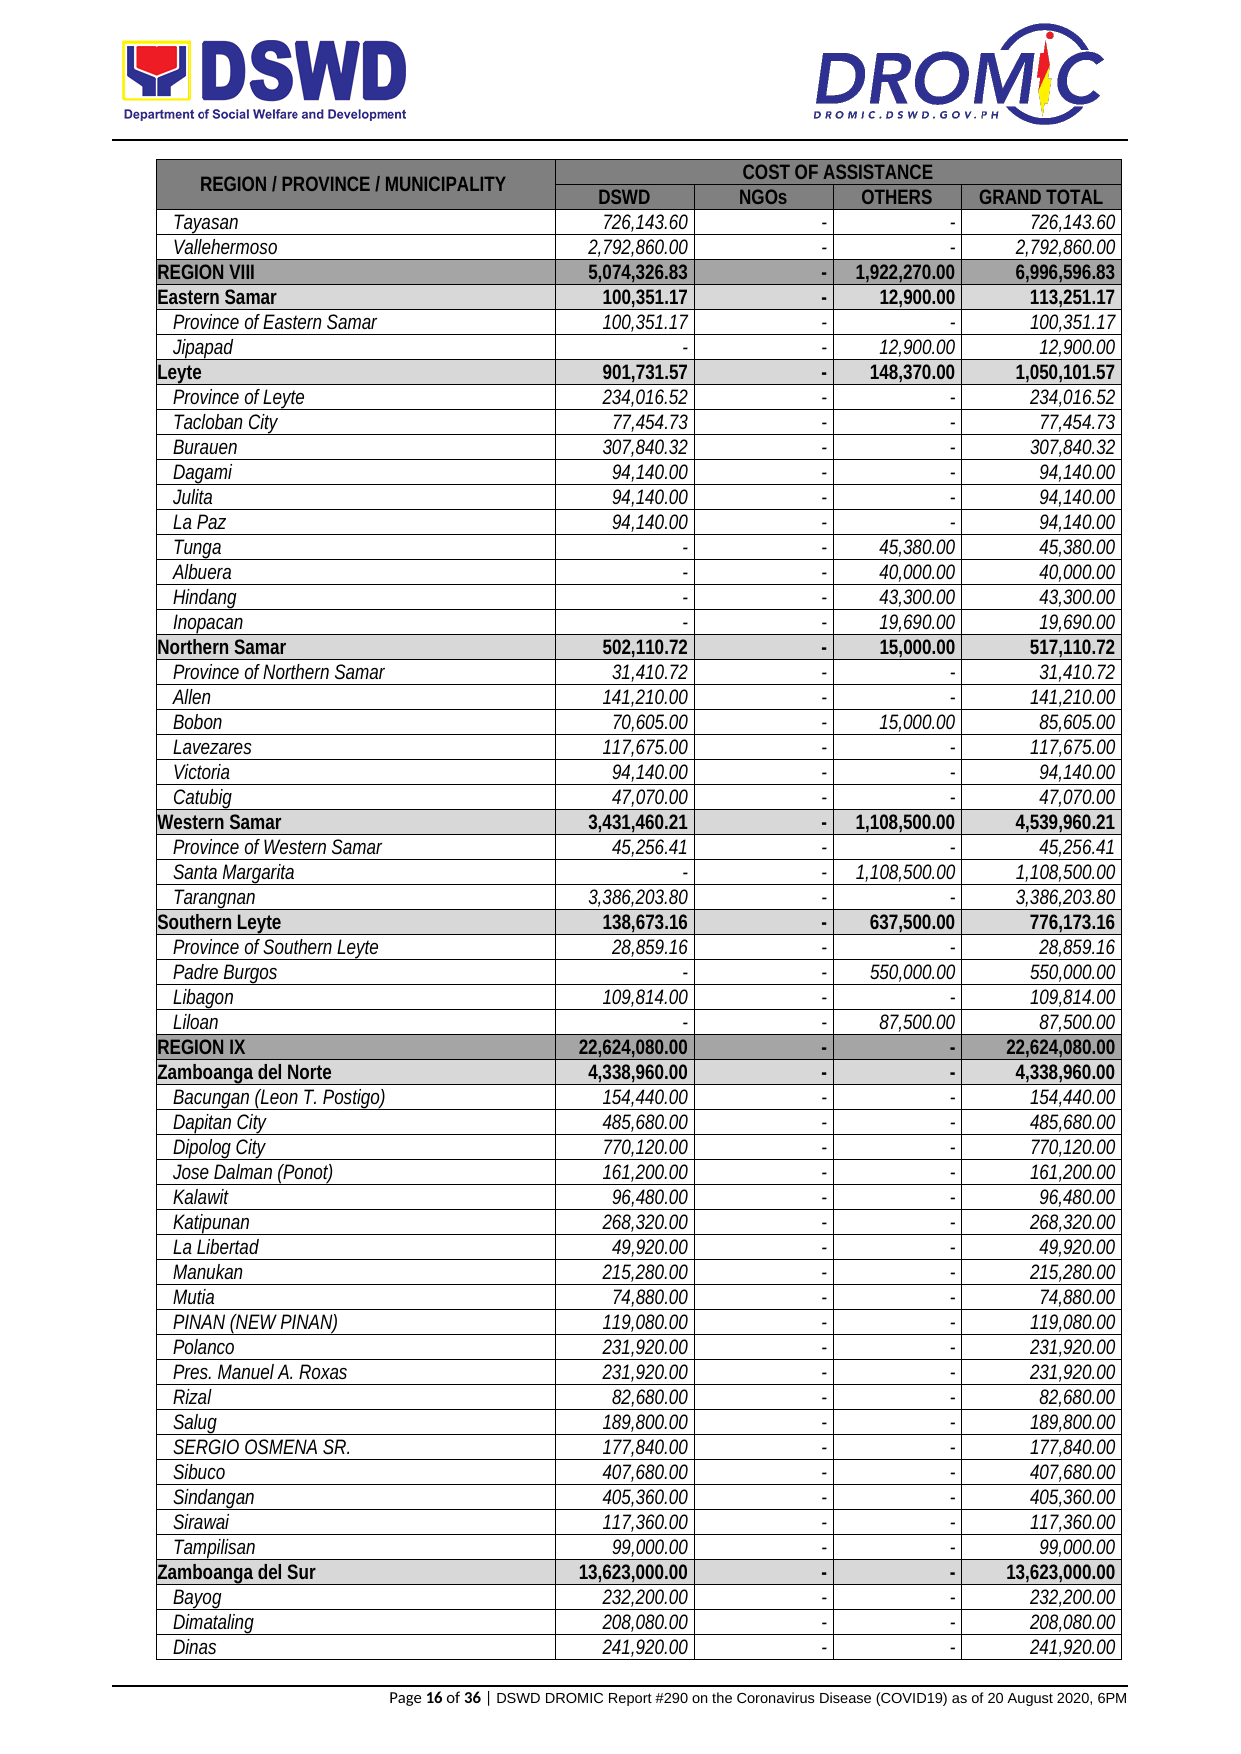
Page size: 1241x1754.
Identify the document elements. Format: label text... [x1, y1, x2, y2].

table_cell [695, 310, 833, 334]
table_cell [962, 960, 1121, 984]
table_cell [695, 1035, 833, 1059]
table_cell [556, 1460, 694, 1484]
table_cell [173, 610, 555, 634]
table_cell GRAND TOTAL [962, 185, 1121, 209]
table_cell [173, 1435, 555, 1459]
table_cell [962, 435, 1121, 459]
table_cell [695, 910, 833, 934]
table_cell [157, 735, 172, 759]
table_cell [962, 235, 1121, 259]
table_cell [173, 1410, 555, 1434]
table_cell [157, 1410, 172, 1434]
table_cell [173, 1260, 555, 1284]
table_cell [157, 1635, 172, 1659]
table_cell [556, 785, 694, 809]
picture [112, 37, 416, 125]
table_cell DSWD [556, 185, 694, 209]
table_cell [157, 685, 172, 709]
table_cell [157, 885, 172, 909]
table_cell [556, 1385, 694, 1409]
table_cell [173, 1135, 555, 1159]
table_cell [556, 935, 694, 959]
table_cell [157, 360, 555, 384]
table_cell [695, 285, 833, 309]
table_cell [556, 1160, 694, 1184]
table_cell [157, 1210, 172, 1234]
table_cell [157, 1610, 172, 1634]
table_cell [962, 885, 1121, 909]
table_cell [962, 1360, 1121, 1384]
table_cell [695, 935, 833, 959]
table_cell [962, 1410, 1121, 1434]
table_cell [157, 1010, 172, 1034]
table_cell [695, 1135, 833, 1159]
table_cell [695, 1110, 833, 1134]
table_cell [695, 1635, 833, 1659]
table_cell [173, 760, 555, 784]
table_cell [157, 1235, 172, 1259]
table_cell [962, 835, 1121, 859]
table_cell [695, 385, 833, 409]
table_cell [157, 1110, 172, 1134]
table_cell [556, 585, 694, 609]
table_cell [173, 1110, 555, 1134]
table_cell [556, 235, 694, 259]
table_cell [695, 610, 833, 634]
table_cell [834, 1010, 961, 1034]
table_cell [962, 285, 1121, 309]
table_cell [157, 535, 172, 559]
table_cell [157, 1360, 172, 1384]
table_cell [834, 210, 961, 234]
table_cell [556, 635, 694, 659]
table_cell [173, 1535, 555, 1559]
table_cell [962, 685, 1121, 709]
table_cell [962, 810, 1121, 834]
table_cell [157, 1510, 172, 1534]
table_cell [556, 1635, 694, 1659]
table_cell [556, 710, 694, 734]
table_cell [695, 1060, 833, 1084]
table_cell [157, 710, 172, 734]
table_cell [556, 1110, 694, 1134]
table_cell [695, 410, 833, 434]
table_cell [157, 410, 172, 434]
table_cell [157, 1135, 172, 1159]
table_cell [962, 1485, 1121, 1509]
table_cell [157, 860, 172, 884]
table_cell OTHERS [834, 185, 961, 209]
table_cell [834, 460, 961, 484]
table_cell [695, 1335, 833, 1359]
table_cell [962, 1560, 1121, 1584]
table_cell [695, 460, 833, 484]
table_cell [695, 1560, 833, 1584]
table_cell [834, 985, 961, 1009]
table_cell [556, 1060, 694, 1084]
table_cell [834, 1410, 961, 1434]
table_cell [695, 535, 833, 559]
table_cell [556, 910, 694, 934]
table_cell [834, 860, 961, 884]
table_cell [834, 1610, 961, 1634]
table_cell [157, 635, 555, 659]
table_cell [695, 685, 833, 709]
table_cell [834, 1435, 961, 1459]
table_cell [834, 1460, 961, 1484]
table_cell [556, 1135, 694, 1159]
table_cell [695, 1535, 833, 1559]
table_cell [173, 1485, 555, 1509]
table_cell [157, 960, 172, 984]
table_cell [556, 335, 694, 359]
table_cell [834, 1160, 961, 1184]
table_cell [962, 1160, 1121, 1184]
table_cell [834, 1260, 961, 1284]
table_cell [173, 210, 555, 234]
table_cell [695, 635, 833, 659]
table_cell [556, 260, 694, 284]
table_cell NGOs [695, 185, 833, 209]
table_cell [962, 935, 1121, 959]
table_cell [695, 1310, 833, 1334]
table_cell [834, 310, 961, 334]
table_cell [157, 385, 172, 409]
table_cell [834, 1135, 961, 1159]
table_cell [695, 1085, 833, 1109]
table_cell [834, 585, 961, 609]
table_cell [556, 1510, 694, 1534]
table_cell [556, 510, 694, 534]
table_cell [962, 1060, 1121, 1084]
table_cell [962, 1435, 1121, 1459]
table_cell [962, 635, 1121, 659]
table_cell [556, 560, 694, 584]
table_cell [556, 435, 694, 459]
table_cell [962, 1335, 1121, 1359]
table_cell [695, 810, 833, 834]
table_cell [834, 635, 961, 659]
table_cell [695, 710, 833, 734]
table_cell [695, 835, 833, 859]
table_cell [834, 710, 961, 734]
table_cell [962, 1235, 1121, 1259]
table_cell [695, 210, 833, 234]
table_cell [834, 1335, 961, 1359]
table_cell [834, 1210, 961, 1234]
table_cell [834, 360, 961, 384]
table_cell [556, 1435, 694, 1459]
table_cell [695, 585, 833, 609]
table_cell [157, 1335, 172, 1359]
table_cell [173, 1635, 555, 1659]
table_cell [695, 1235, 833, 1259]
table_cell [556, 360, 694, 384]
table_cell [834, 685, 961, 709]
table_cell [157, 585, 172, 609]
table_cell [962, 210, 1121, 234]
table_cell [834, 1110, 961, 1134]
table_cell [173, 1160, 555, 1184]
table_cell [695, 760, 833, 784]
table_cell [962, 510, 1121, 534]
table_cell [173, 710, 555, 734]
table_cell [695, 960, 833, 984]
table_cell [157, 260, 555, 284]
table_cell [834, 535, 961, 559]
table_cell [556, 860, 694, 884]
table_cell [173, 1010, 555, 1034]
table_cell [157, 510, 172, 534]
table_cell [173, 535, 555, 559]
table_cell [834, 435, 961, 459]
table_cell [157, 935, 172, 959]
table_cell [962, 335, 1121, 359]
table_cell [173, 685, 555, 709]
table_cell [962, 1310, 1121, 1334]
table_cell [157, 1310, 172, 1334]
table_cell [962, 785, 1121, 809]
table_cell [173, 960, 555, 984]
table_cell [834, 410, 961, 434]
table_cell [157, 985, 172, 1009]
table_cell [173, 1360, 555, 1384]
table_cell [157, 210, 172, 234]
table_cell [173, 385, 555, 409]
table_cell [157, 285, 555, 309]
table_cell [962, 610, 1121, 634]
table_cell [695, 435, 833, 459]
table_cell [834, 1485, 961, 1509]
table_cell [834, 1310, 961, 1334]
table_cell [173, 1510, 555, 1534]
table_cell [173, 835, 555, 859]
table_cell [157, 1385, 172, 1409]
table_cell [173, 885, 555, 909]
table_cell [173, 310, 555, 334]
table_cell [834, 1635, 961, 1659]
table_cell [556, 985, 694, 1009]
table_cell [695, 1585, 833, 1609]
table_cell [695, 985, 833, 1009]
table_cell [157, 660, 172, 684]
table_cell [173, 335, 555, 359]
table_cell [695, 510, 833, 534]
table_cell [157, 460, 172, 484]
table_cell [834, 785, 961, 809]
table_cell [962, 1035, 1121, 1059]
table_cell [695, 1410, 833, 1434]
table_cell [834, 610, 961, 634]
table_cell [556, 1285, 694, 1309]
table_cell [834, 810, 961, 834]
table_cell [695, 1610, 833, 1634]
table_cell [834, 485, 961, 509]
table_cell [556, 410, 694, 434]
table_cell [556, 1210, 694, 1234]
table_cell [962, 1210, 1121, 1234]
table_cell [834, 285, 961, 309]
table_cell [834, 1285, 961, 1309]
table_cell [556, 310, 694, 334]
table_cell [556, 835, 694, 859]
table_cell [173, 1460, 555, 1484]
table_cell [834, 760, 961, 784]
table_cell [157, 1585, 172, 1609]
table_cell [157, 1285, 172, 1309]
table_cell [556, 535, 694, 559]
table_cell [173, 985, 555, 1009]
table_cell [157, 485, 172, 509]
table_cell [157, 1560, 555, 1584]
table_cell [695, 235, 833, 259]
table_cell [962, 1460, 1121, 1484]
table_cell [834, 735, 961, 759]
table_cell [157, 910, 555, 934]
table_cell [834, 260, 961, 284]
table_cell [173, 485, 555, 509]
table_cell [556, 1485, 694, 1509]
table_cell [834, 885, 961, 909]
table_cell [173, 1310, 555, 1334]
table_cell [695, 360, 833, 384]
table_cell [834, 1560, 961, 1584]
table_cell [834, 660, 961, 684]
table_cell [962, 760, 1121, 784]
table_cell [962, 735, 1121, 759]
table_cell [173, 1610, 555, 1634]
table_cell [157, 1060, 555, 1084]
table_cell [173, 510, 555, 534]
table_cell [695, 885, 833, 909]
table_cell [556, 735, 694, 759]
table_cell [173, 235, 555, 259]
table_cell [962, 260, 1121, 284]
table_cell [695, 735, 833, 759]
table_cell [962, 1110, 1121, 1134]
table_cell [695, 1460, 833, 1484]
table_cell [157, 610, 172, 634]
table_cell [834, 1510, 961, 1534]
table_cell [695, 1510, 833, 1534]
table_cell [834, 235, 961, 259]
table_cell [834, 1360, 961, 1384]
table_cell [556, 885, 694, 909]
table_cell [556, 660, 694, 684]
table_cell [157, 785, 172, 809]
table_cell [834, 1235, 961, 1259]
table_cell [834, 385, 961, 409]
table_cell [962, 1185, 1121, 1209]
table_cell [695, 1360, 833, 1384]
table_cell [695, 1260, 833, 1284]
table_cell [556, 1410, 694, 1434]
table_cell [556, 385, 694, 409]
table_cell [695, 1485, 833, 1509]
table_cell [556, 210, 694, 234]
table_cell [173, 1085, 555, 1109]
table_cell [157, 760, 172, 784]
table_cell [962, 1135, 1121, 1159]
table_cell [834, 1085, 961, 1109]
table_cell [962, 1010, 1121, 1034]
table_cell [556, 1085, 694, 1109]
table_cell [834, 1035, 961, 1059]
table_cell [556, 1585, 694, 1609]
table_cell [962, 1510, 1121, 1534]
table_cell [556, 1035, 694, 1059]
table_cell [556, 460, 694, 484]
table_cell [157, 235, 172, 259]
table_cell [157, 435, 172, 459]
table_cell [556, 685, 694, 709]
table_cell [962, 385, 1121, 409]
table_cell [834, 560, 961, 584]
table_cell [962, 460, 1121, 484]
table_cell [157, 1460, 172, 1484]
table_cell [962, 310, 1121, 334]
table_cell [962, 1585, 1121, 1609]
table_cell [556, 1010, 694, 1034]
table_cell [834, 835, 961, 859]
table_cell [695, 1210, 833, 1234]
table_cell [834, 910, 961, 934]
table_header COST OF ASSISTANCE [556, 160, 1121, 184]
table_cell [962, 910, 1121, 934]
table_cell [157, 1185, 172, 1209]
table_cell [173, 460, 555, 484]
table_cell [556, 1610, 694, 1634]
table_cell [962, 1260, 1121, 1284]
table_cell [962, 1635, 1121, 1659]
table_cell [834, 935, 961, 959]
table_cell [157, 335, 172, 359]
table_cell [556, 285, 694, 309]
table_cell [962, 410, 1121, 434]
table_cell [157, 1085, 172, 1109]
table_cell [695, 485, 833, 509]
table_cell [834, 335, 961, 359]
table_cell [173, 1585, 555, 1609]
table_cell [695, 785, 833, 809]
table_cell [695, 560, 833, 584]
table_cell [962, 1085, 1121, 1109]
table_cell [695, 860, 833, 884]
picture [781, 23, 1133, 125]
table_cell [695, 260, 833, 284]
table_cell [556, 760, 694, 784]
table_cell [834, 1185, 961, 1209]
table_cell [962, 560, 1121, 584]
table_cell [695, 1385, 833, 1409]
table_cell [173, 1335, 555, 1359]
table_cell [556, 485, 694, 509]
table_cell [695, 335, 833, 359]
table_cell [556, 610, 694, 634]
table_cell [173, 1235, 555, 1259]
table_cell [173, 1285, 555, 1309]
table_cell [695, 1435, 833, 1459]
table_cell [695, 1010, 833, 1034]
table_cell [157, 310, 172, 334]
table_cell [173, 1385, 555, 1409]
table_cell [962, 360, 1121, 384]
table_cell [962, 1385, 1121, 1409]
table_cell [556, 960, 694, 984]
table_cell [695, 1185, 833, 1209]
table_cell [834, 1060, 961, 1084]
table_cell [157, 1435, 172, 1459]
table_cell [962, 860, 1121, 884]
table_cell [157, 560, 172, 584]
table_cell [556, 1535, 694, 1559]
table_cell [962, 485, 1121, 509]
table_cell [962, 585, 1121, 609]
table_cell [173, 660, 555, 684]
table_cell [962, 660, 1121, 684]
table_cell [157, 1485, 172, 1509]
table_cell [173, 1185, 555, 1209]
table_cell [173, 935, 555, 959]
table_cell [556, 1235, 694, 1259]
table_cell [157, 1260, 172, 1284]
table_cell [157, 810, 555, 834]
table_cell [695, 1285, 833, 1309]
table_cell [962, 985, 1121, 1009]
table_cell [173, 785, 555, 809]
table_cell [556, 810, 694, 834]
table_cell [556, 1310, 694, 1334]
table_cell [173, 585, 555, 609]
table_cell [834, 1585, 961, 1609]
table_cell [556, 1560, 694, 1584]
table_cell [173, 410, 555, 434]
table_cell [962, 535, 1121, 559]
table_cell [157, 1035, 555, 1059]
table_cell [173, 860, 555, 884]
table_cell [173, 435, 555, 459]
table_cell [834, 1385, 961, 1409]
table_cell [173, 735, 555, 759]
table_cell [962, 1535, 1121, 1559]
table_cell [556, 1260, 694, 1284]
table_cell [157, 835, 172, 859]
table_header REGION / PROVINCE / MUNICIPALITY [157, 160, 555, 209]
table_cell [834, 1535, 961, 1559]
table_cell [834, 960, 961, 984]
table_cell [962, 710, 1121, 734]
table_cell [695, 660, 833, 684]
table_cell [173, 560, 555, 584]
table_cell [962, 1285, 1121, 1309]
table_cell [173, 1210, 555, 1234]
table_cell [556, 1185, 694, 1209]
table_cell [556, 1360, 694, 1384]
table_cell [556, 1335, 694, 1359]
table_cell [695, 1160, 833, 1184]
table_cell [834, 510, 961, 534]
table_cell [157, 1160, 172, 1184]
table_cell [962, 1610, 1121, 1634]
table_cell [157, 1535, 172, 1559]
